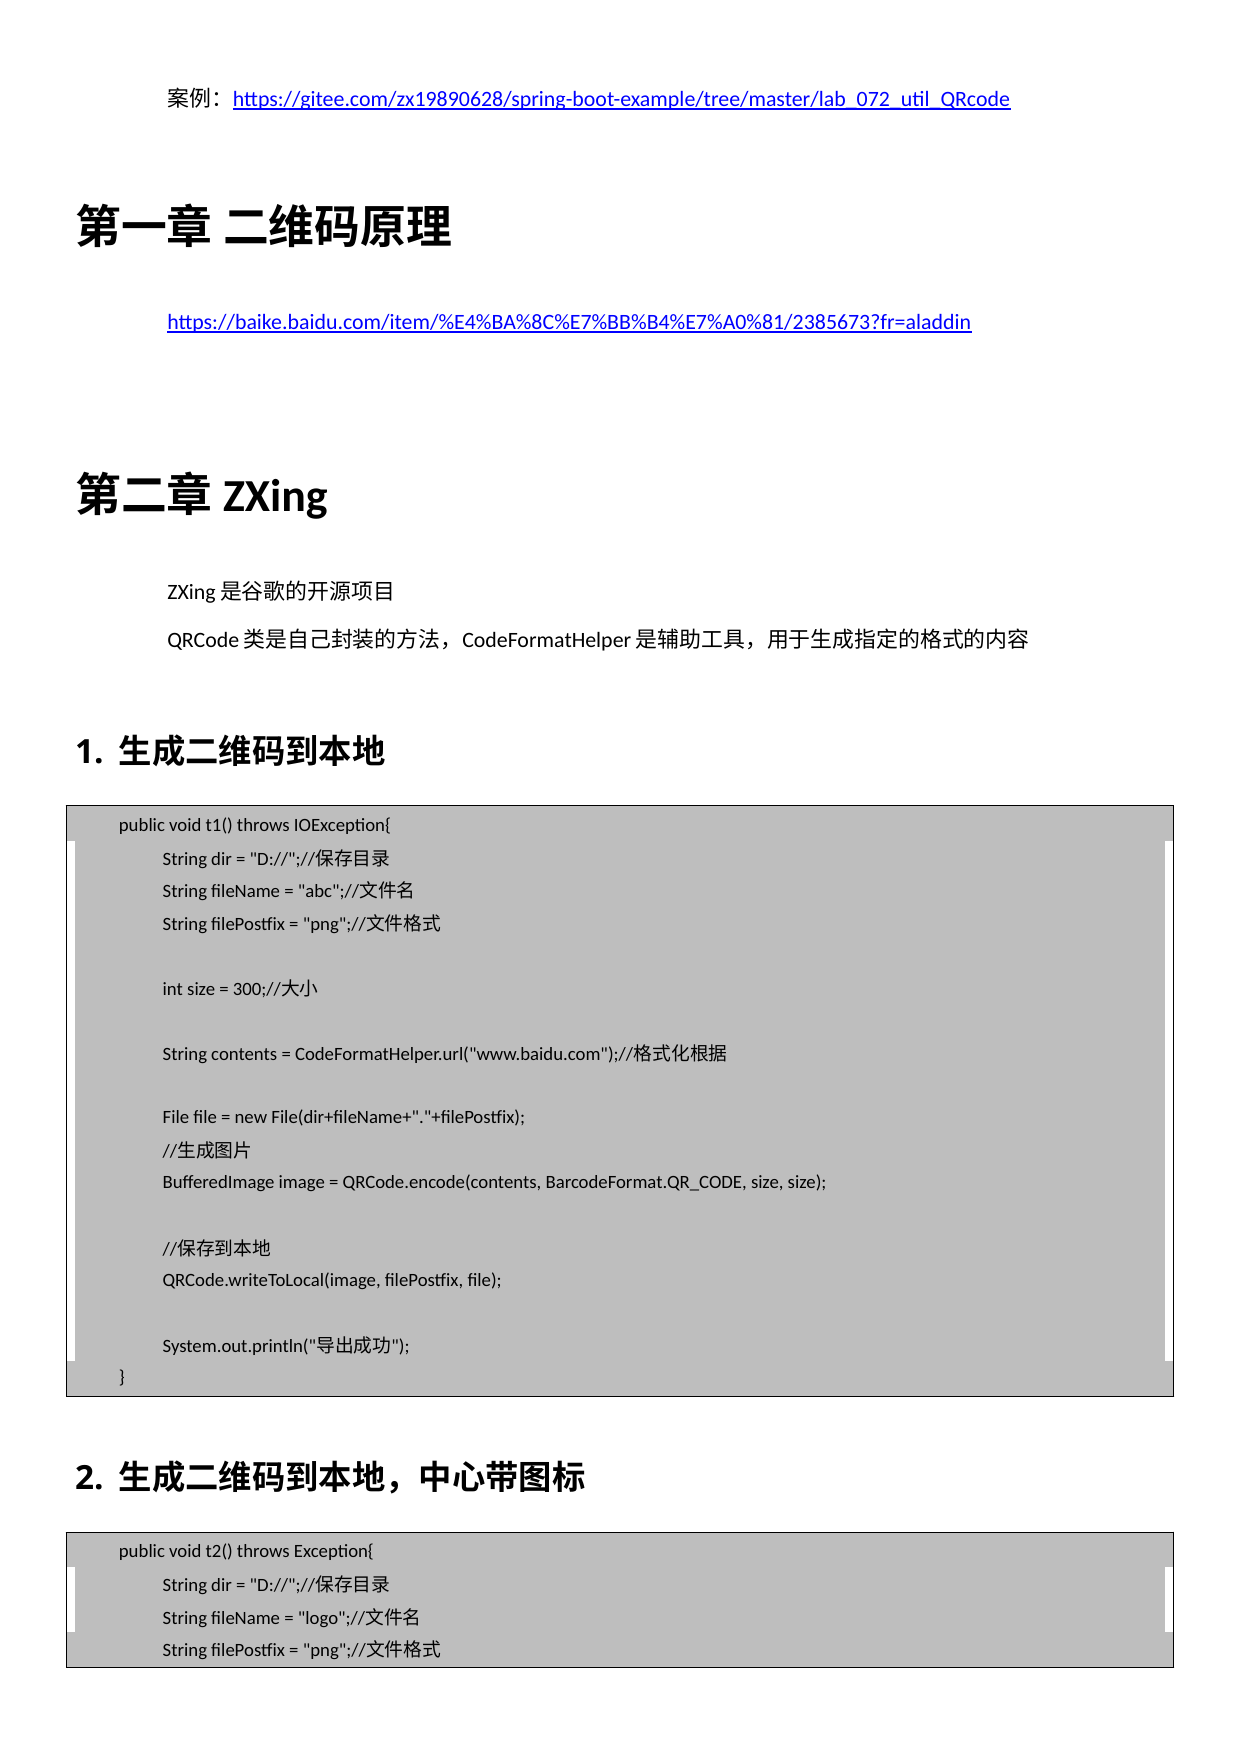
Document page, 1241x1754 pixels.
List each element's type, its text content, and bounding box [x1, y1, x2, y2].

text File file = new File(dir+fileName+"."+filePostfix); [75, 1101, 1165, 1133]
text String filePostfix = "png";//文件格式 [67, 1629, 1173, 1667]
text String contents = CodeFormatHelper.url("www.baidu.com");//格式化根据 [75, 1036, 1165, 1068]
text String filePostfix = "png";//文件格式 [75, 906, 1165, 938]
text 案例：https://gitee.com/zx19890628/spring-boot-example/tree/master/lab_072_util_QRcode [75, 81, 1165, 113]
text String fileName = "logo";//文件名 [75, 1600, 1165, 1629]
text System.out.println("导出成功"); [75, 1328, 1165, 1358]
text //保存到本地 [75, 1231, 1165, 1263]
subtitle 生成二维码到本地，中心带图标 [75, 1442, 1165, 1507]
subtitle ZXing [75, 443, 1165, 541]
text int size = 300;//大小 [75, 971, 1165, 1003]
text public void t1() throws IOException{ [67, 806, 1173, 841]
text BufferedImage image = QRCode.encode(contents, BarcodeFormat.QR_CODE, size, size); [75, 1166, 1165, 1198]
subtitle 生成二维码到本地 [75, 716, 1165, 781]
text ZXing是谷歌的开源项目 [75, 574, 1165, 606]
text } [67, 1358, 1173, 1396]
text public void t2() throws Exception{ [67, 1533, 1173, 1567]
text //生成图片 [75, 1133, 1165, 1166]
text String dir = "D://";//保存目录 [75, 1567, 1165, 1600]
text QRCode.writeToLocal(image, filePostfix, file); [75, 1263, 1165, 1296]
text QRCode类是自己封装的方法，CodeFormatHelper是辅助工具，用于生成指定的格式的内容 [75, 622, 1165, 654]
text String dir = "D://";//保存目录 [75, 841, 1165, 873]
text https://baike.baidu.com/item/%E4%BA%8C%E7%BB%B4%E7%A0%81/2385673?fr=aladdin [75, 306, 1165, 338]
text String fileName = "abc";//文件名 [75, 873, 1165, 906]
subtitle 二维码原理 [75, 175, 1165, 272]
